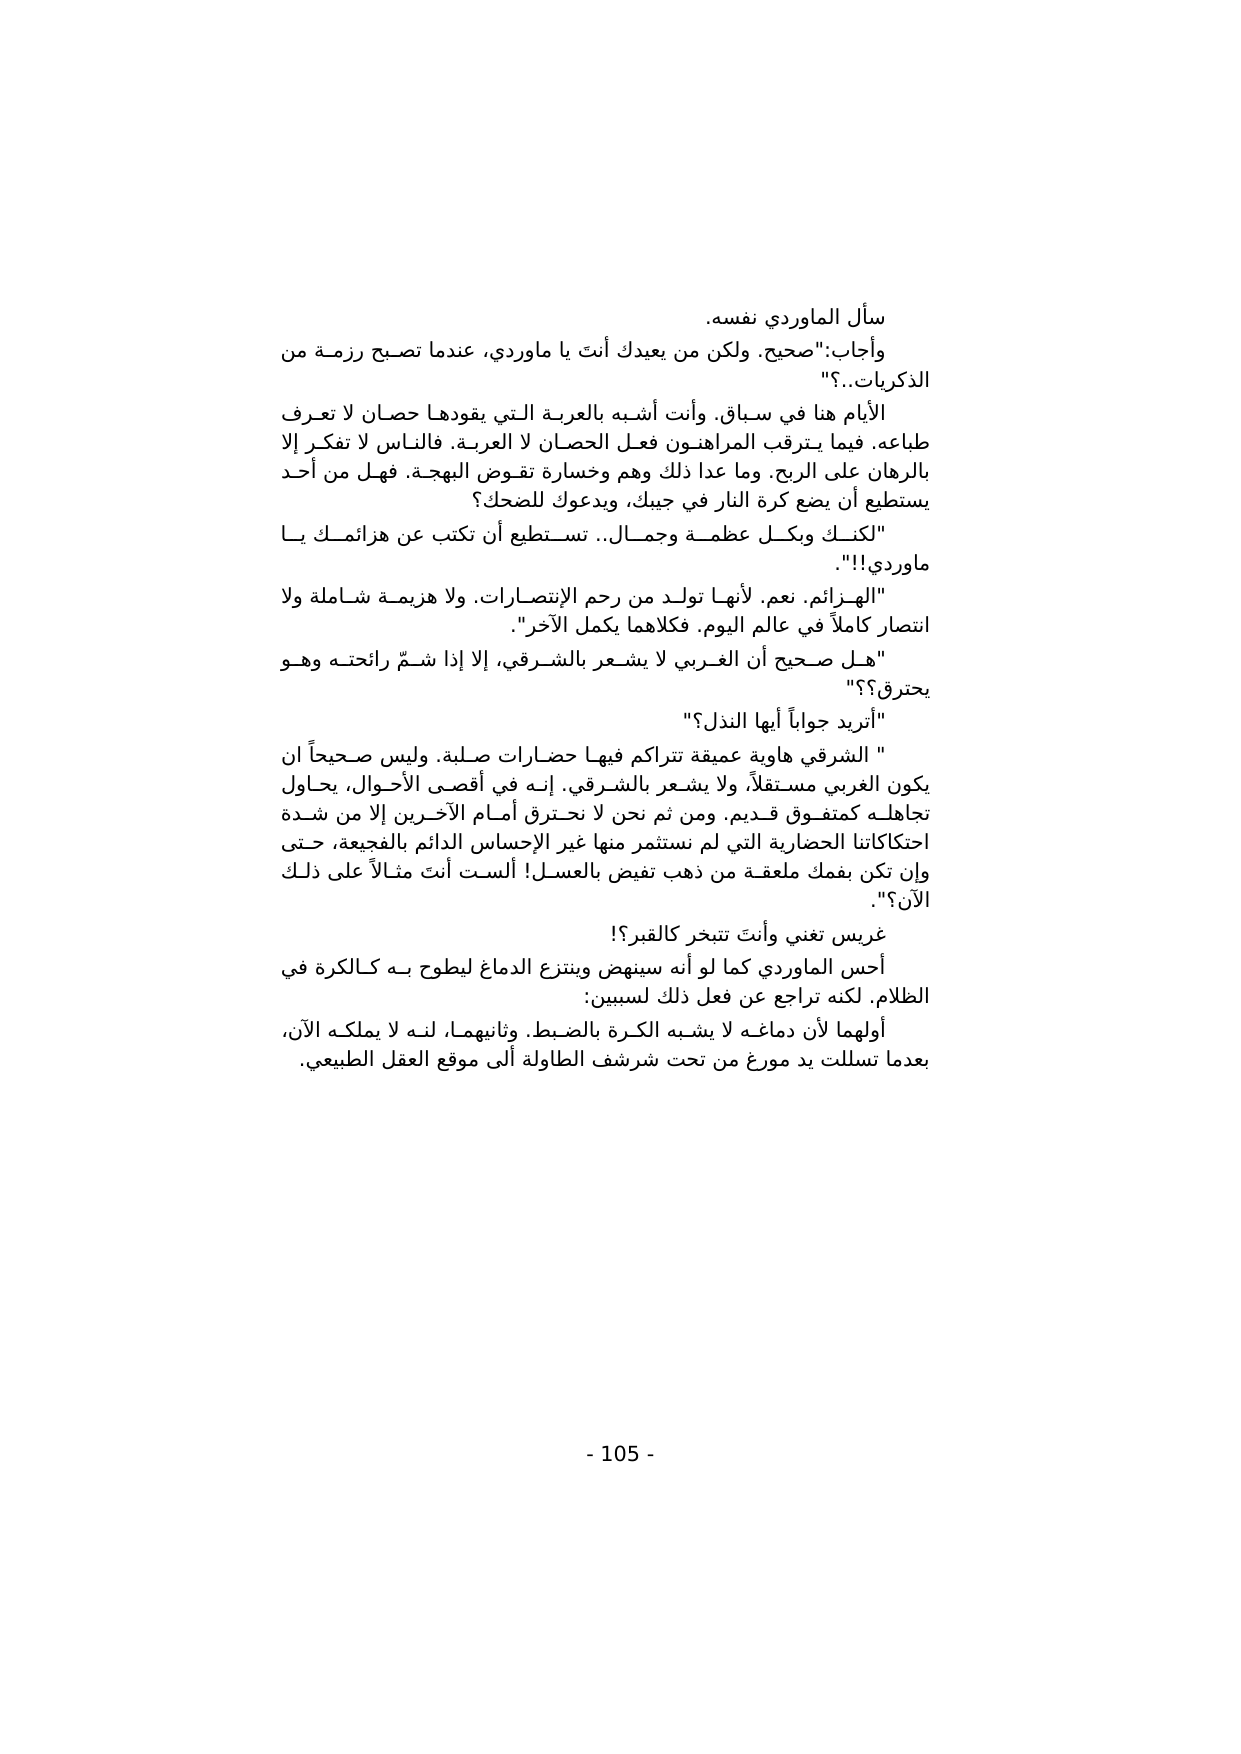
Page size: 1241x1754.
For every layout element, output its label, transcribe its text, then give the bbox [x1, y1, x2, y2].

text "الهزائم. نعم. لأنها تولد من رحم الإنتصارات. ولا هزيمة شاملة ولا انتصار كاملاً في عالم اليوم. فكلاهما يكمل الآخر". [281, 580, 930, 639]
text أولهما لأن دماغه لا يشبه الكرة بالضبط. وثانيهما، لنه لا يملكه الآن، بعدما تسللت يد مورغ من تحت شرشف الطاولة ألى موقع العقل الطبيعي. [281, 1014, 930, 1072]
text أحس الماوردي كما لو أنه سينهض وينتزع الدماغ ليطوح به كالكرة في الظلام. لكنه تراجع عن فعل ذلك لسببين: [281, 951, 930, 1009]
text "هل صحيح أن الغربي لا يشعر بالشرقي، إلا إذا شمّ رائحته وهو يحترق؟؟" [281, 643, 930, 701]
text "أتريد جواباً أيها النذل؟" [281, 705, 930, 734]
text سأل الماوردي نفسه. [281, 301, 930, 330]
text غريس تغني وأنتَ تتبخر كالقبر؟! [281, 918, 930, 947]
text "لكنك وبكل عظمة وجمال.. تستطيع أن تكتب عن هزائمك يا ماوردي!!". [281, 518, 930, 576]
text " الشرقي هاوية عميقة تتراكم فيها حضارات صلبة. وليس صحيحاً ان يكون الغربي مستقلاً، ولا يشعر بالشرقي. إنه في أقصى الأحوال، يحاول تجاهله كمتفوق قديم. ومن ثم نحن لا نحترق أمام الآخرين إلا من شدة احتكاكاتنا الحضارية التي لم نستثمر منها غير الإحساس الدائم بالفجيعة، حتى وإن تكن بفمك ملعقة من ذهب تفيض بالعسل! ألست أنتَ مثالاً على ذلك الآن؟". [281, 739, 930, 914]
text وأجاب:"صحيح. ولكن من يعيدك أنتَ يا ماوردي، عندما تصبح رزمة من الذكريات..؟" [281, 334, 930, 393]
text الأيام هنا في سباق. وأنت أشبه بالعربة التي يقودها حصان لا تعرف طباعه. فيما يترقب المراهنون فعل الحصان لا العربة. فالناس لا تفكر إلا بالرهان على الربح. وما عدا ذلك وهم وخسارة تقوض البهجة. فهل من أحد يستطيع أن يضع كرة النار في جيبك، ويدعوك للضحك؟ [281, 397, 930, 514]
